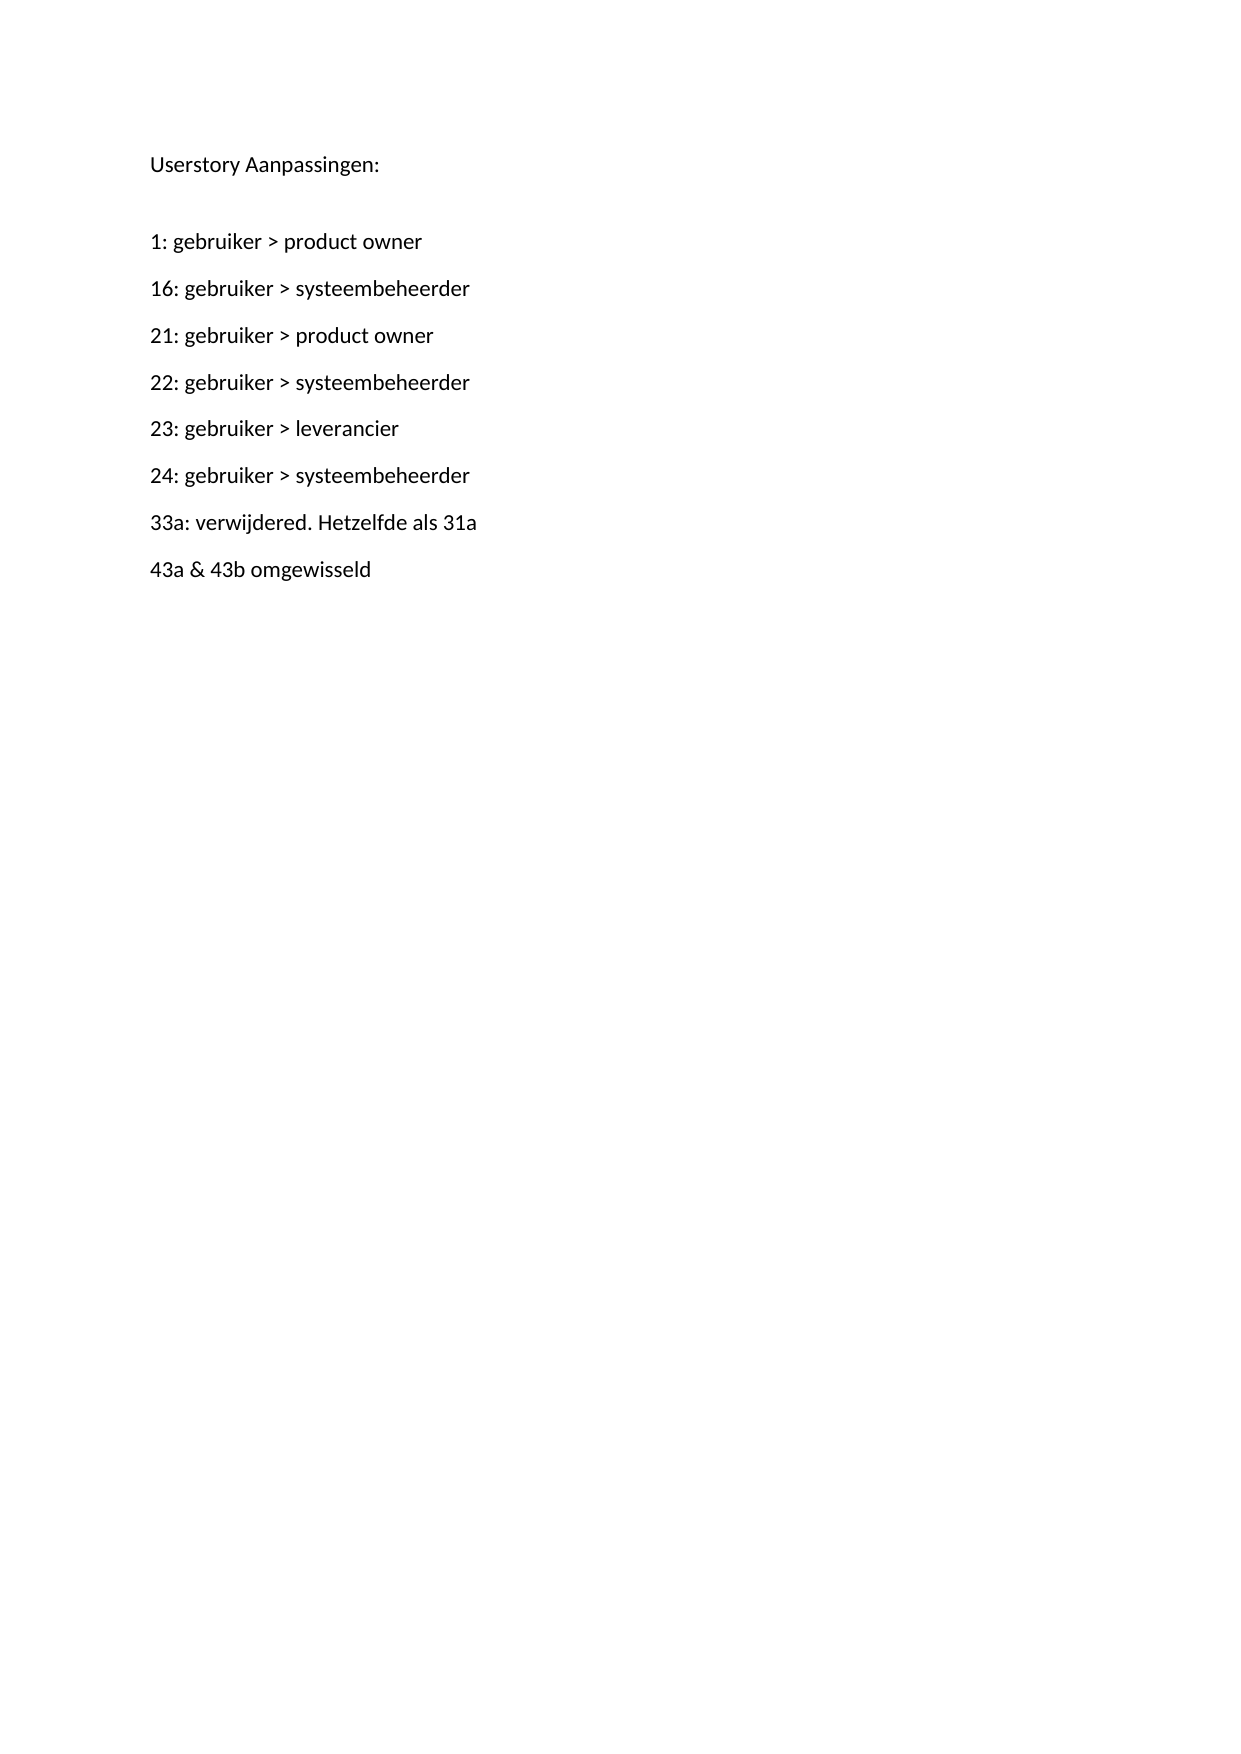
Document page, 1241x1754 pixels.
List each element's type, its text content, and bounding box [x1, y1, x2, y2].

text 33a: verwijdered. Hetzelfde als 31a [150, 508, 1090, 536]
text 22: gebruiker > systeembeheerder [150, 368, 1090, 396]
text 21: gebruiker > product owner [150, 321, 1090, 349]
text 24: gebruiker > systeembeheerder [150, 461, 1090, 489]
text 1: gebruiker > product owner [150, 227, 1090, 255]
text 43a & 43b omgewisseld [150, 555, 1090, 583]
text Userstory Aanpassingen: [150, 150, 1090, 208]
text 23: gebruiker > leverancier [150, 414, 1090, 443]
text 16: gebruiker > systeembeheerder [150, 274, 1090, 302]
